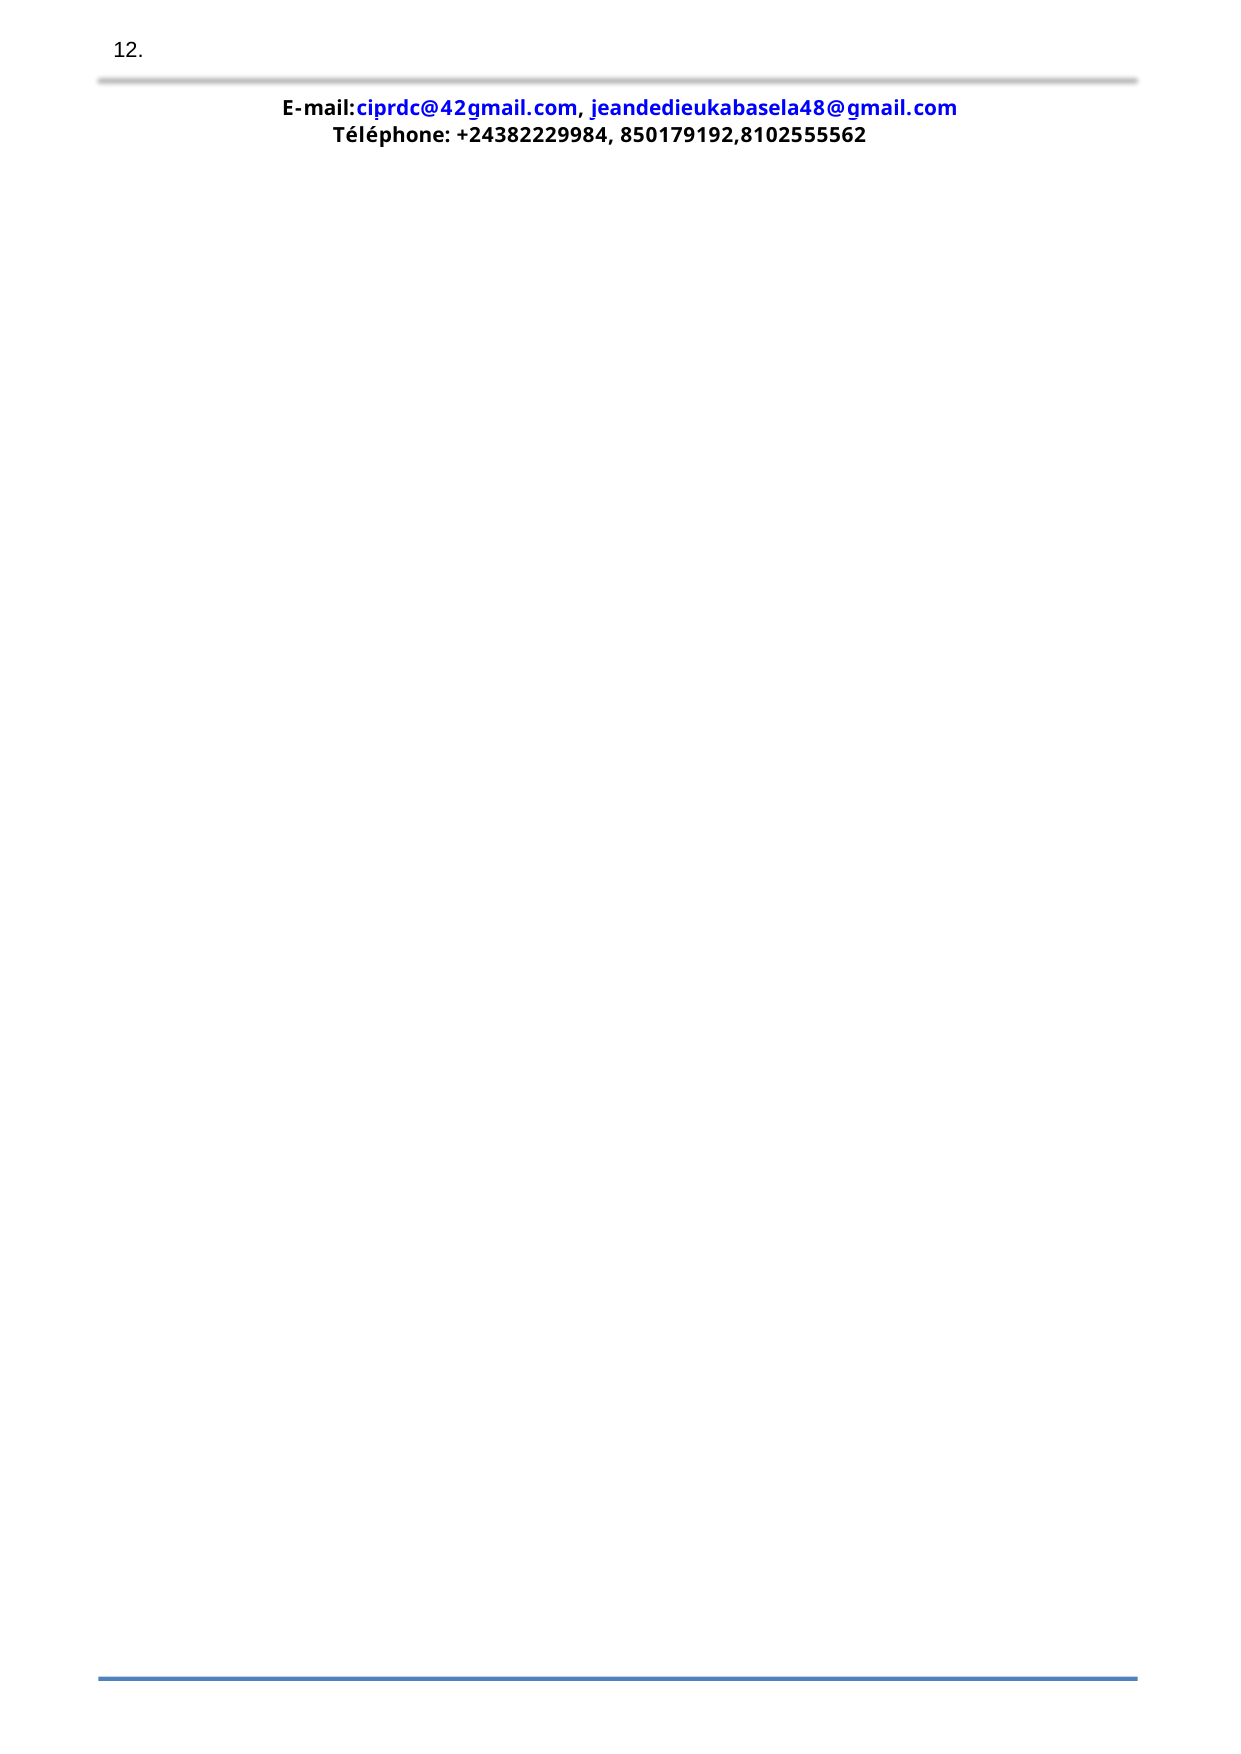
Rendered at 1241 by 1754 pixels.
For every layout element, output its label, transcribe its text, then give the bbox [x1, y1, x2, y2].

text Téléphone: +24382229984, 850179192,8102555562 [333, 125, 1144, 147]
text E-mail:ciprdc@42gmail.com, jeandedieukabasela48@gmail.com [282, 97, 1144, 120]
picture [91, 71, 1145, 91]
